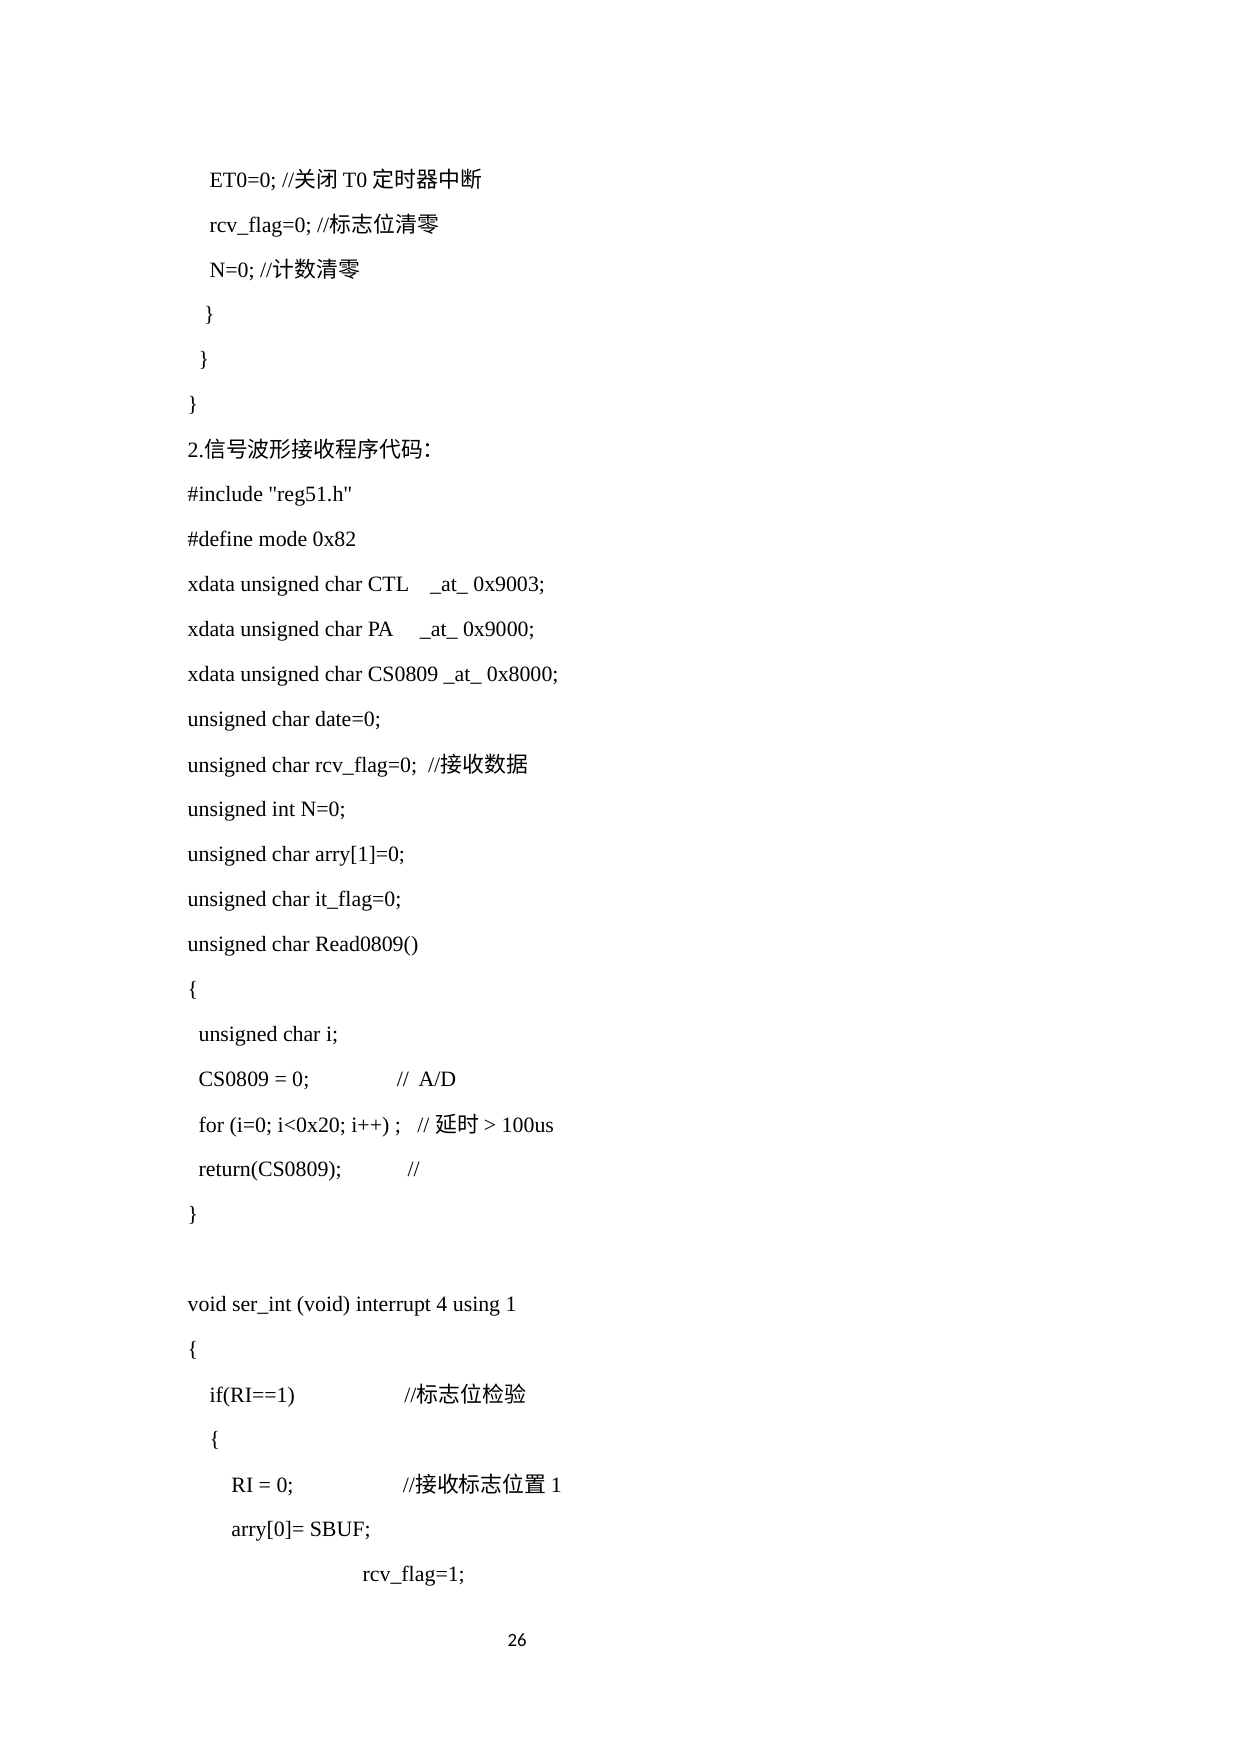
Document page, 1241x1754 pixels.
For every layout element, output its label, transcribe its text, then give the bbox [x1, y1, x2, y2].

text } [187, 1197, 1053, 1229]
text xdata unsigned char CTL _at_ 0x9003; [187, 567, 1053, 599]
text rcv_flag=1; [187, 1557, 1053, 1589]
text if(RI==1) //标志位检验 [187, 1377, 1053, 1409]
text CS0809 = 0; // A/D [187, 1062, 1053, 1094]
text unsigned int N=0; [187, 792, 1053, 824]
text return(CS0809); // [187, 1152, 1053, 1184]
text unsigned char rcv_flag=0; //接收数据 [187, 747, 1053, 779]
text } [187, 297, 1053, 329]
text } [187, 387, 1053, 419]
text for (i=0; i<0x20; i++) ; // 延时 > 100us [187, 1107, 1053, 1139]
text unsigned char date=0; [187, 702, 1053, 734]
text RI = 0; //接收标志位置1 [187, 1467, 1053, 1499]
text #include "reg51.h" [187, 477, 1053, 509]
text arry[0]= SBUF; [187, 1512, 1053, 1544]
text xdata unsigned char PA _at_ 0x9000; [187, 612, 1053, 644]
text unsigned char arry[1]=0; [187, 837, 1053, 869]
text ET0=0; //关闭 T0 定时器中断 [187, 162, 1053, 194]
text 2.信号波形接收程序代码： [187, 432, 1053, 464]
text unsigned char Read0809() [187, 927, 1053, 959]
text N=0; //计数清零 [187, 252, 1053, 284]
text { [187, 972, 1053, 1004]
text void ser_int (void) interrupt 4 using 1 [187, 1287, 1053, 1319]
text { [187, 1332, 1053, 1364]
text { [187, 1422, 1053, 1454]
text #define mode 0x82 [187, 522, 1053, 554]
text } [187, 342, 1053, 374]
text unsigned char it_flag=0; [187, 882, 1053, 914]
text unsigned char i; [187, 1017, 1053, 1049]
text rcv_flag=0; //标志位清零 [187, 207, 1053, 239]
text xdata unsigned char CS0809 _at_ 0x8000; [187, 657, 1053, 689]
